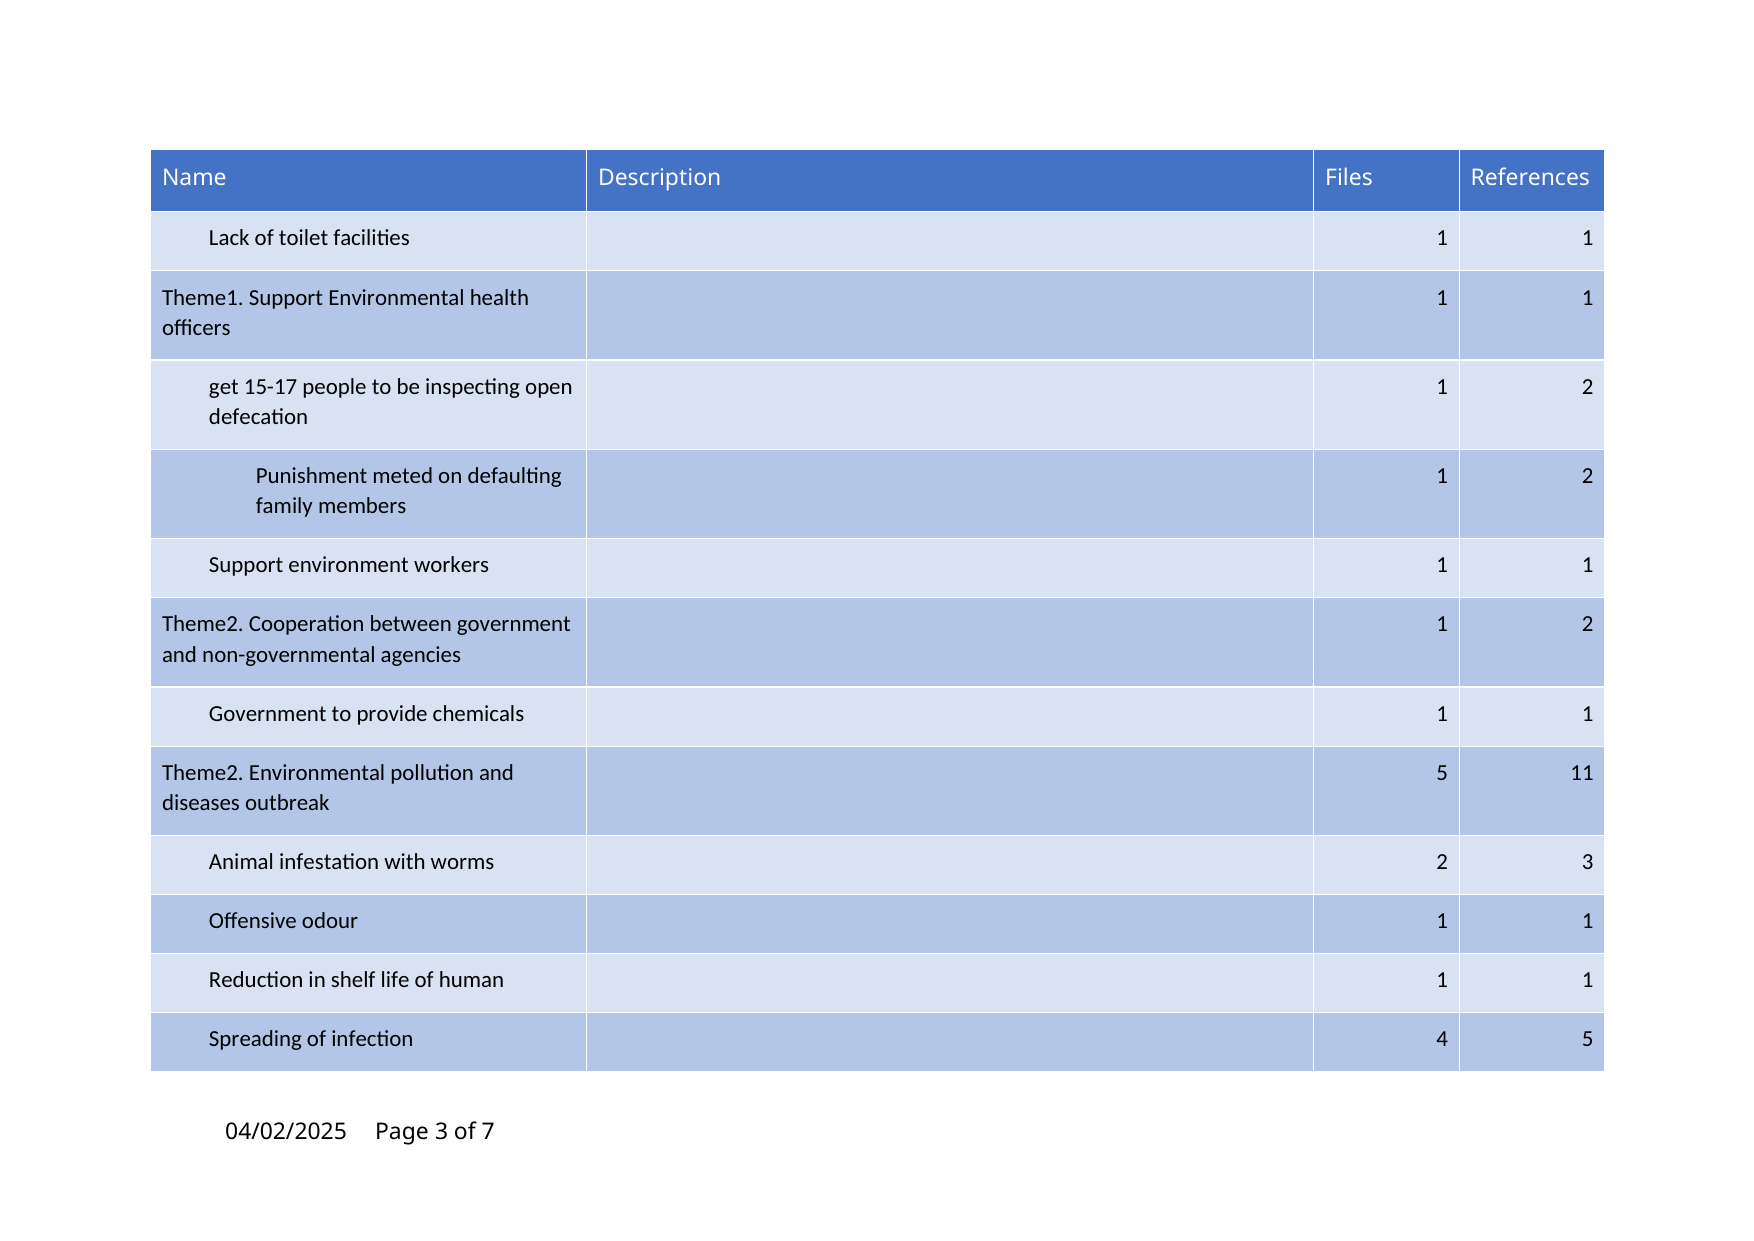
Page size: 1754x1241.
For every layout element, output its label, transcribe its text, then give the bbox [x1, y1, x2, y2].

table_cell 1 [1460, 895, 1604, 953]
table_cell [587, 747, 1313, 835]
table_header Name [151, 150, 586, 211]
table_cell [587, 895, 1313, 953]
table_cell Theme1. Support Environmental health officers [151, 271, 586, 359]
table_cell [587, 954, 1313, 1012]
table_cell get 15-17 people to be inspecting open defecation [151, 361, 586, 449]
table_cell [587, 598, 1313, 686]
table_cell Lack of toilet facilities [151, 212, 586, 270]
table_cell [587, 361, 1313, 449]
table_header References [1460, 150, 1604, 211]
table_cell 2 [1314, 836, 1459, 894]
table_cell 1 [1460, 539, 1604, 597]
table_cell 1 [1314, 954, 1459, 1012]
table_cell Punishment meted on defaulting family members [151, 450, 586, 538]
table_cell 1 [1460, 954, 1604, 1012]
table_cell [587, 450, 1313, 538]
table_cell [587, 212, 1313, 270]
table_cell 1 [1314, 598, 1459, 686]
table_cell 1 [1460, 271, 1604, 359]
table_cell 5 [1314, 747, 1459, 835]
table_cell Support environment workers [151, 539, 586, 597]
table_cell [587, 1013, 1313, 1071]
table_cell 1 [1314, 895, 1459, 953]
table_cell 1 [1314, 539, 1459, 597]
table_cell 3 [1460, 836, 1604, 894]
table_cell Theme2. Cooperation between government and non-governmental agencies [151, 598, 586, 686]
table_cell 1 [1460, 212, 1604, 270]
table_cell Offensive odour [151, 895, 586, 953]
table_cell [587, 688, 1313, 746]
table_cell Theme2. Environmental pollution and diseases outbreak [151, 747, 586, 835]
table_cell 2 [1460, 450, 1604, 538]
table_cell Spreading of infection [151, 1013, 586, 1071]
table_cell 5 [1460, 1013, 1604, 1071]
table_cell [587, 271, 1313, 359]
table_cell 1 [1314, 271, 1459, 359]
table_cell 1 [1314, 450, 1459, 538]
table_cell 2 [1460, 361, 1604, 449]
table_cell [587, 539, 1313, 597]
table_cell 4 [1314, 1013, 1459, 1071]
table_cell 1 [1460, 688, 1604, 746]
table_cell 11 [1460, 747, 1604, 835]
table_cell 1 [1314, 688, 1459, 746]
table_cell Reduction in shelf life of human [151, 954, 586, 1012]
table_header Files [1314, 150, 1459, 211]
table_cell Government to provide chemicals [151, 688, 586, 746]
table_cell 1 [1314, 212, 1459, 270]
table_cell 1 [1314, 361, 1459, 449]
table_cell Animal infestation with worms [151, 836, 586, 894]
table_cell [587, 836, 1313, 894]
table_header Description [587, 150, 1313, 211]
table_cell 2 [1460, 598, 1604, 686]
